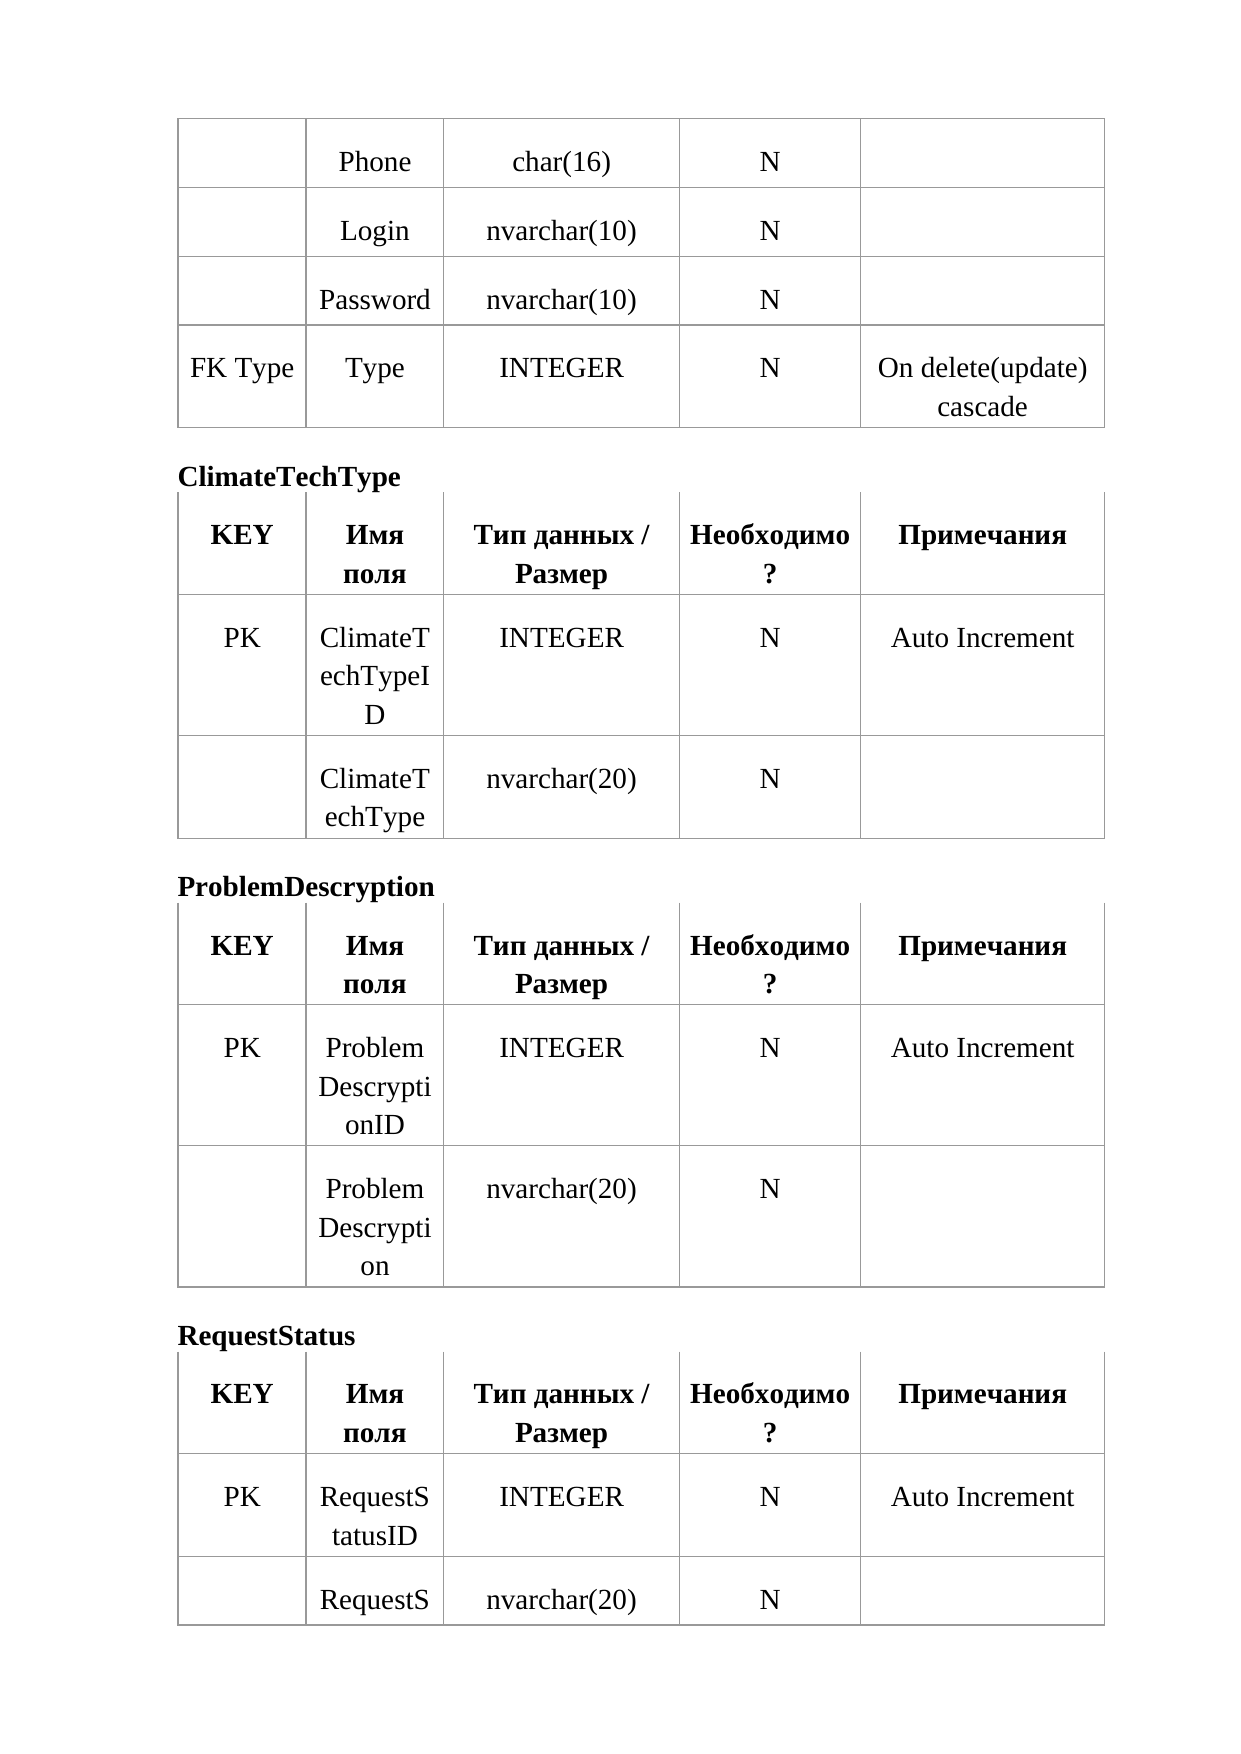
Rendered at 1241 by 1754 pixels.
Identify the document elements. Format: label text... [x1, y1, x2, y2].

table_header Тип данных / Размер [444, 903, 679, 1004]
table_header Имя поля [307, 903, 443, 1004]
table_header Имя поля [307, 1352, 443, 1453]
table_cell N [680, 595, 860, 735]
table_cell INTEGER [444, 1454, 679, 1556]
table_header Необходимо? [680, 492, 860, 594]
table_cell RequestStatusID [307, 1454, 443, 1556]
table_cell N [680, 736, 860, 837]
table_cell [861, 1557, 1104, 1624]
table_cell [179, 736, 305, 837]
table_header Имя поля [307, 492, 443, 594]
table_header Необходимо? [680, 903, 860, 1004]
table_cell [861, 1146, 1104, 1286]
table_cell nvarchar(20) [444, 1146, 679, 1286]
table_cell [861, 736, 1104, 837]
text RequestStatus [177, 1318, 1152, 1352]
table_cell [179, 257, 305, 324]
table_cell On delete(update) cascade [861, 326, 1104, 427]
table_cell INTEGER [444, 595, 679, 735]
table_cell N [680, 257, 860, 324]
table_cell char(16) [444, 119, 679, 187]
table_cell Auto Increment [861, 595, 1104, 735]
table_cell Phone [307, 119, 443, 187]
table_cell PK [179, 1005, 305, 1145]
table_cell N [680, 188, 860, 256]
table_cell [861, 188, 1104, 256]
table_cell N [680, 1005, 860, 1145]
table_header Примечания [861, 492, 1104, 594]
table_cell N [680, 1557, 860, 1624]
table_cell nvarchar(10) [444, 257, 679, 324]
table_cell N [680, 119, 860, 187]
table_cell PK [179, 1454, 305, 1556]
table_cell N [680, 1454, 860, 1556]
table_cell nvarchar(20) [444, 736, 679, 837]
table_cell N [680, 1146, 860, 1286]
table_header KEY [179, 903, 305, 1004]
table_cell RequestStatus [307, 1557, 443, 1624]
table_cell ClimateTechType [307, 736, 443, 837]
table_cell [179, 188, 305, 256]
table_cell ProblemDescryptionID [307, 1005, 443, 1145]
table_cell ProblemDescryption [307, 1146, 443, 1286]
table_cell nvarchar(20) [444, 1557, 679, 1624]
table_header KEY [179, 492, 305, 594]
table_cell Auto Increment [861, 1454, 1104, 1556]
table_header Тип данных / Размер [444, 492, 679, 594]
table_cell INTEGER [444, 1005, 679, 1145]
table_cell [179, 119, 305, 187]
table_cell N [680, 326, 860, 427]
table_cell Password [307, 257, 443, 324]
table_header Примечания [861, 1352, 1104, 1453]
table_cell Type [307, 326, 443, 427]
table_cell [179, 1557, 305, 1624]
table_header Необходимо? [680, 1352, 860, 1453]
table_cell [861, 257, 1104, 324]
table_cell INTEGER [444, 326, 679, 427]
table_cell Auto Increment [861, 1005, 1104, 1145]
table_cell [861, 119, 1104, 187]
table_cell PK [179, 595, 305, 735]
table_cell [179, 1146, 305, 1286]
text ClimateTechType [177, 459, 1152, 492]
table_cell FK Type [179, 326, 305, 427]
table_header KEY [179, 1352, 305, 1453]
table_cell Login [307, 188, 443, 256]
table_header Примечания [861, 903, 1104, 1004]
table_cell nvarchar(10) [444, 188, 679, 256]
table_header Тип данных / Размер [444, 1352, 679, 1453]
table_cell ClimateTechTypeID [307, 595, 443, 735]
text ProblemDescryption [177, 869, 1152, 903]
